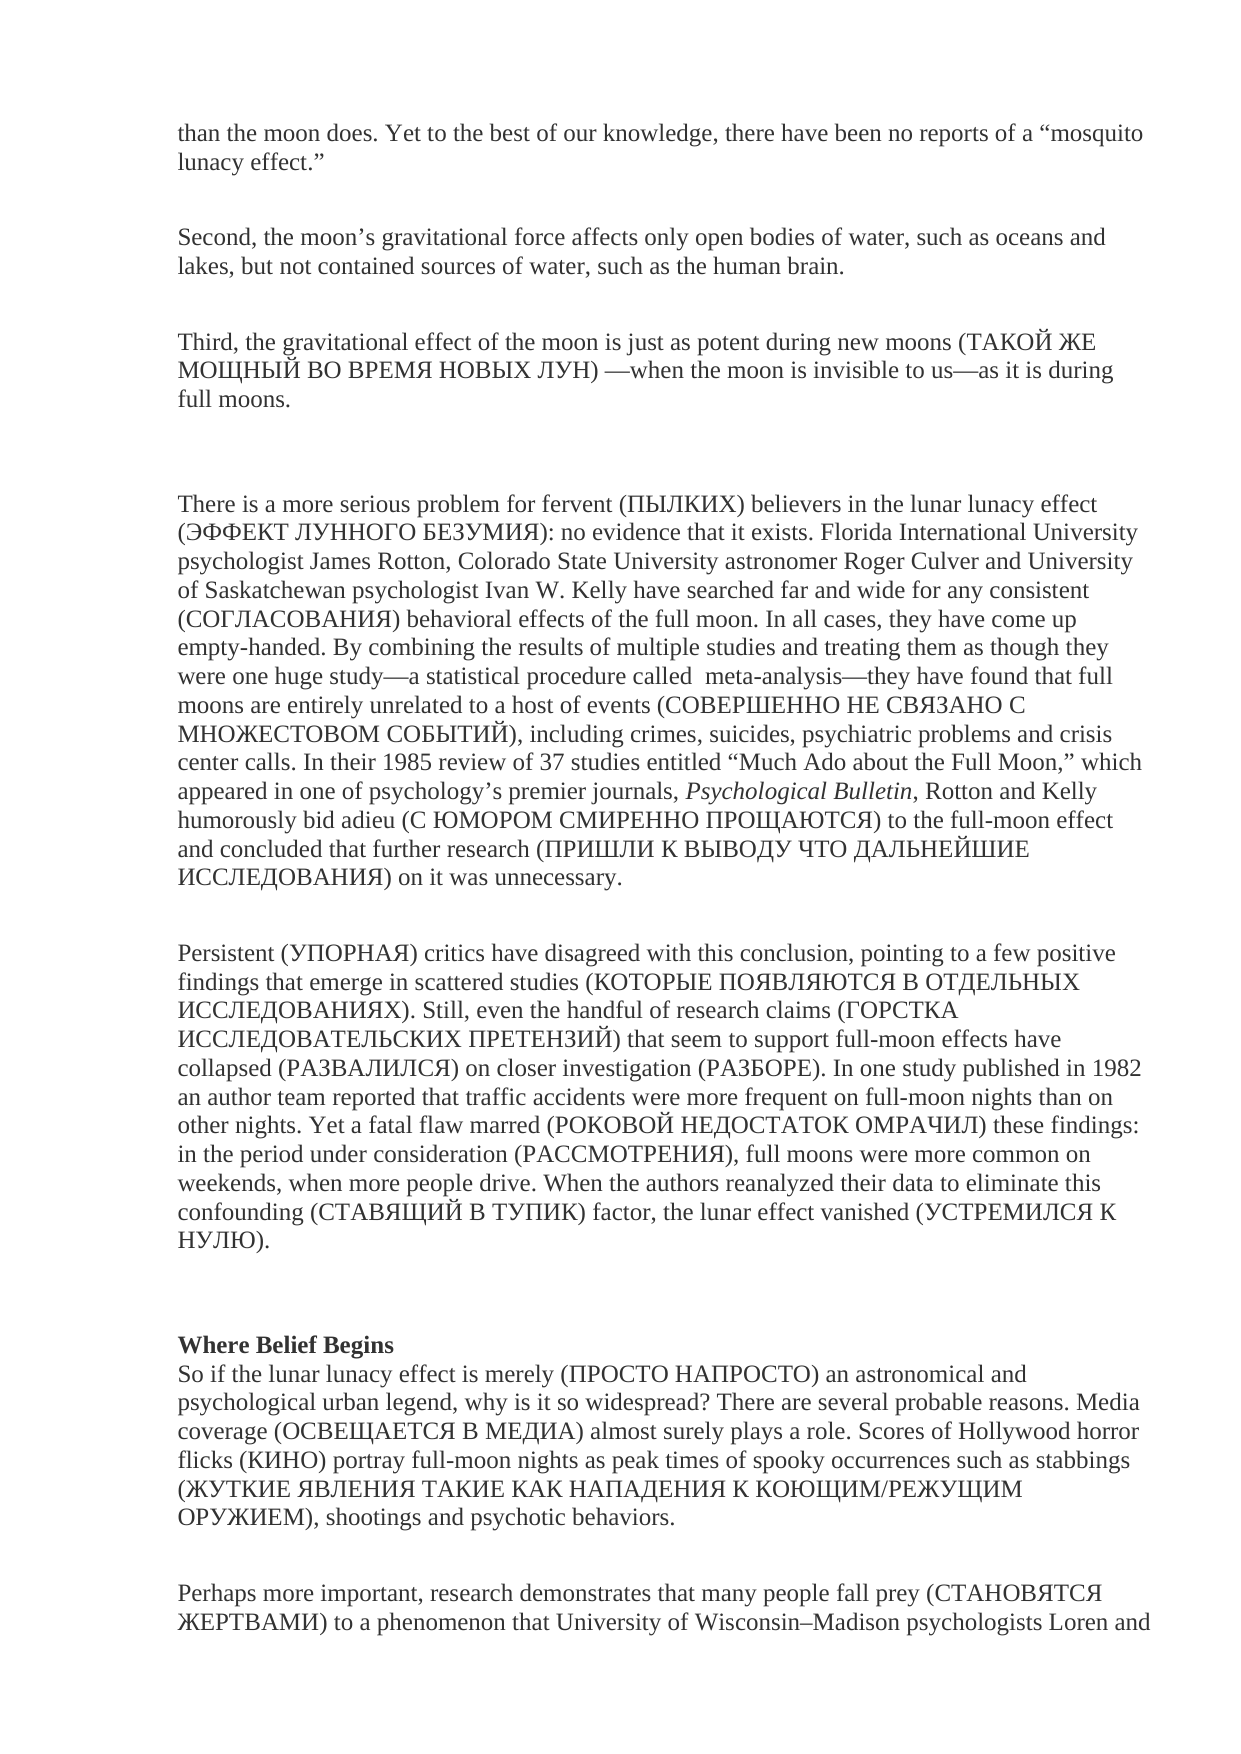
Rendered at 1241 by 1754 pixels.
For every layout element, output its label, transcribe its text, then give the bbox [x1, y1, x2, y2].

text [177, 1578, 1152, 1636]
text Third, the gravitational effect of the moon is just as potent during new moons (ТАКОЙ ЖЕ МОЩНЫЙ ВО ВРЕМЯ НОВЫХ ЛУН) —when the moon is invisible to us—as it is during full moons. [177, 327, 1152, 413]
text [177, 118, 1152, 176]
text Where Belief Begins So if the lunar lunacy effect is merely (ПРОСТО НАПРОСТО) an astronomical and psychological urban legend, why is it so widespread? There are several probable reasons. Media coverage (ОСВЕЩАЕТСЯ В МЕДИА) almost surely plays a role. Scores of Hollywood horror flicks (КИНО) portray full-moon nights as peak times of spooky occurrences such as stabbings (ЖУТКИЕ ЯВЛЕНИЯ ТАКИЕ КАК НАПАДЕНИЯ К КОЮЩИМ/РЕЖУЩИМ ОРУЖИЕМ), shootings and psychotic behaviors. [177, 1330, 1152, 1531]
text Second, the moon’s gravitational force affects only open bodies of water, such as oceans and lakes, but not contained sources of water, such as the human brain. [177, 222, 1152, 280]
text There is a more serious problem for fervent (ПЫЛКИХ) believers in the lunar lunacy effect (ЭФФЕКТ ЛУННОГО БЕЗУМИЯ): no evidence that it exists. Florida International University psychologist James Rotton, Colorado State University astronomer Roger Culver and University of Saskatchewan psychologist Ivan W. Kelly have searched far and wide for any consistent (СОГЛАСОВАНИЯ) behavioral effects of the full moon. In all cases, they have come up empty-handed. By combining the results of multiple studies and treating them as though they were one huge study—a statistical procedure called meta-analysis—they have found that full moons are entirely unrelated to a host of events (СОВЕРШЕННО НЕ СВЯЗАНО С МНОЖЕСТОВОМ СОБЫТИЙ), including crimes, suicides, psychiatric problems and crisis center calls. In their 1985 review of 37 studies entitled “Much Ado about the Full Moon,” which appeared in one of psychology’s premier journals, Psychological Bulletin, Rotton and Kelly humorously bid adieu (С ЮМОРОМ СМИРЕННО ПРОЩАЮТСЯ) to the full-moon effect and concluded that further research (ПРИШЛИ К ВЫВОДУ ЧТО ДАЛЬНЕЙШИЕ ИССЛЕДОВАНИЯ) on it was unnecessary. [177, 489, 1152, 891]
text Persistent (УПОРНАЯ) critics have disagreed with this conclusion, pointing to a few positive findings that emerge in scattered studies (КОТОРЫЕ ПОЯВЛЯЮТСЯ В ОТДЕЛЬНЫХ ИССЛЕДОВАНИЯХ). Still, even the handful of research claims (ГОРСТКА ИССЛЕДОВАТЕЛЬСКИХ ПРЕТЕНЗИЙ) that seem to support full-moon effects have collapsed (РАЗВАЛИЛСЯ) on closer investigation (РАЗБОРЕ). In one study published in 1982 an author team reported that traffic accidents were more frequent on full-moon nights than on other nights. Yet a fatal flaw marred (РОКОВОЙ НЕДОСТАТОК ОМРАЧИЛ) these findings: in the period under consideration (РАССМОТРЕНИЯ), full moons were more common on weekends, when more people drive. When the authors reanalyzed their data to eliminate this confounding (СТАВЯЩИЙ В ТУПИК) factor, the lunar effect vanished (УСТРЕМИЛСЯ К НУЛЮ). [177, 938, 1152, 1254]
